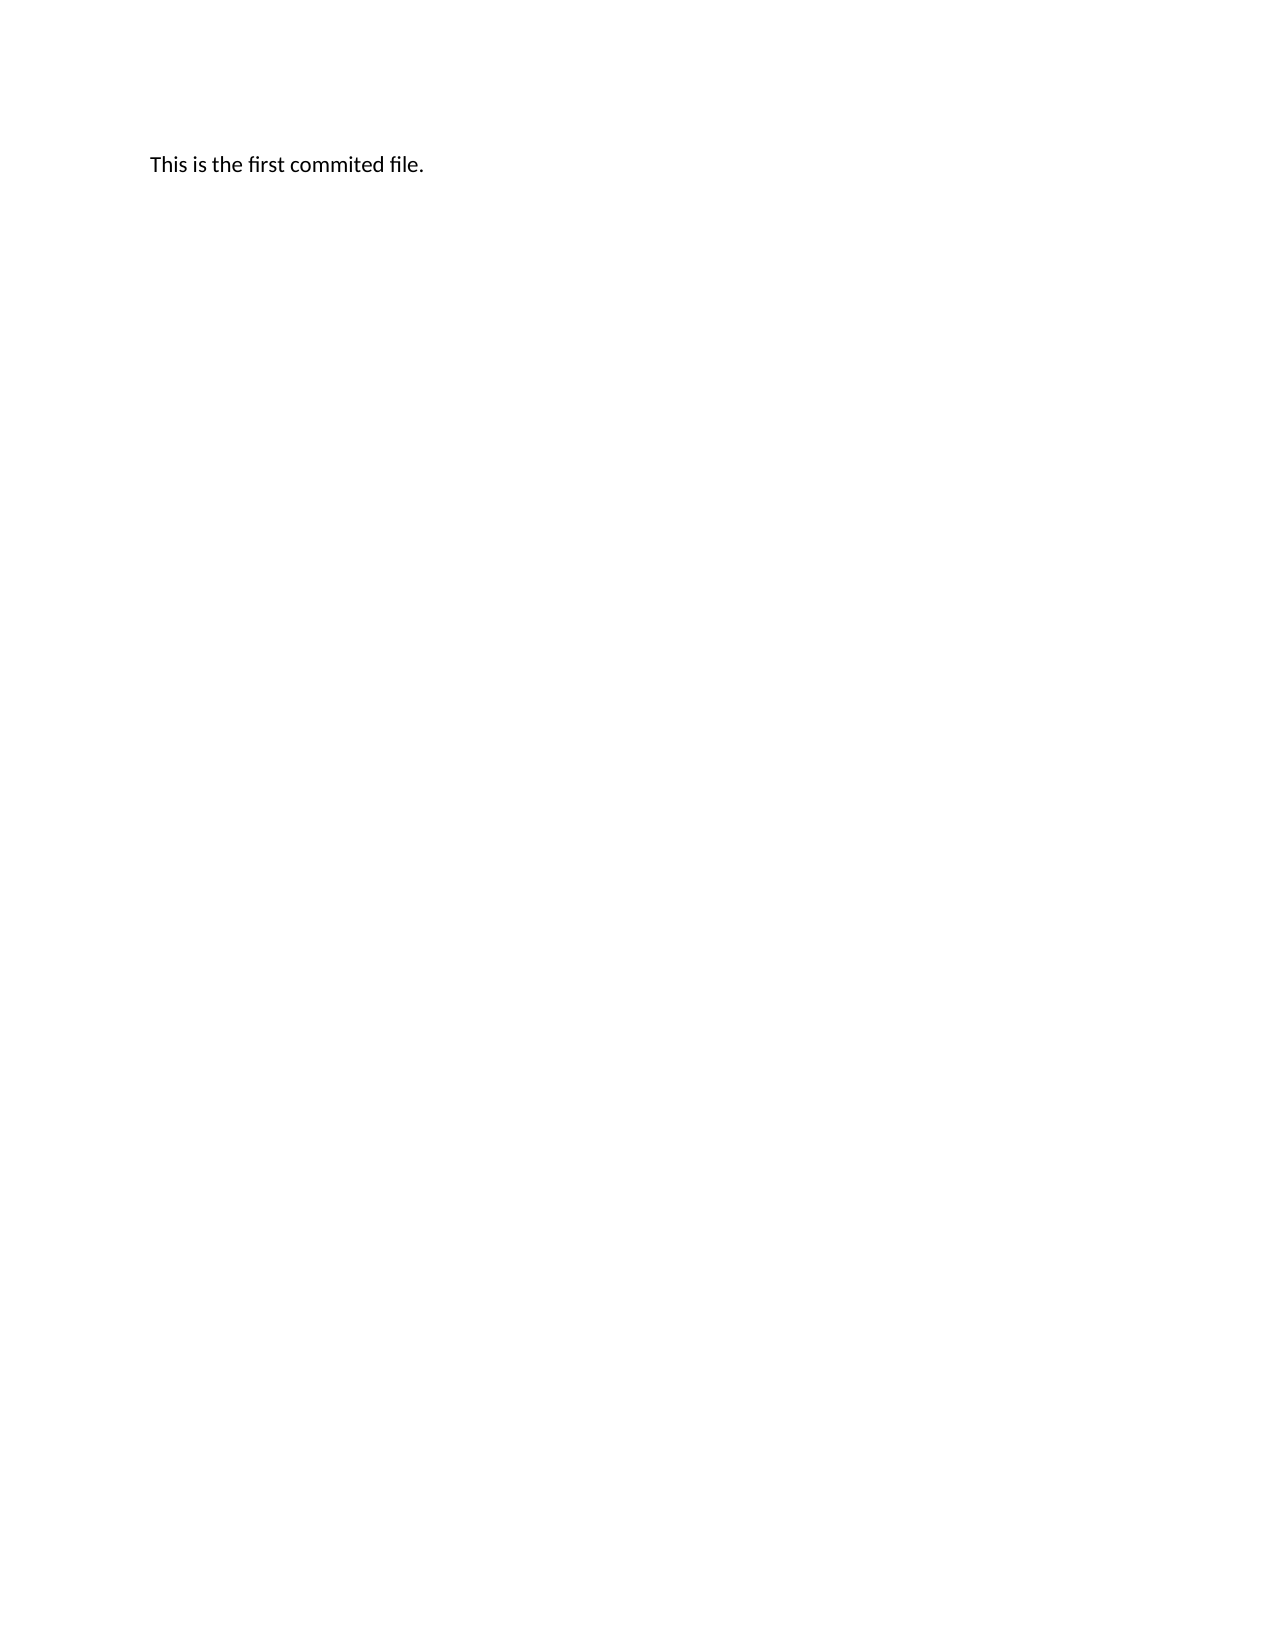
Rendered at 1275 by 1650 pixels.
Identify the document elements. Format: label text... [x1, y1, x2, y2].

text This is the first commited file. [150, 150, 1125, 178]
